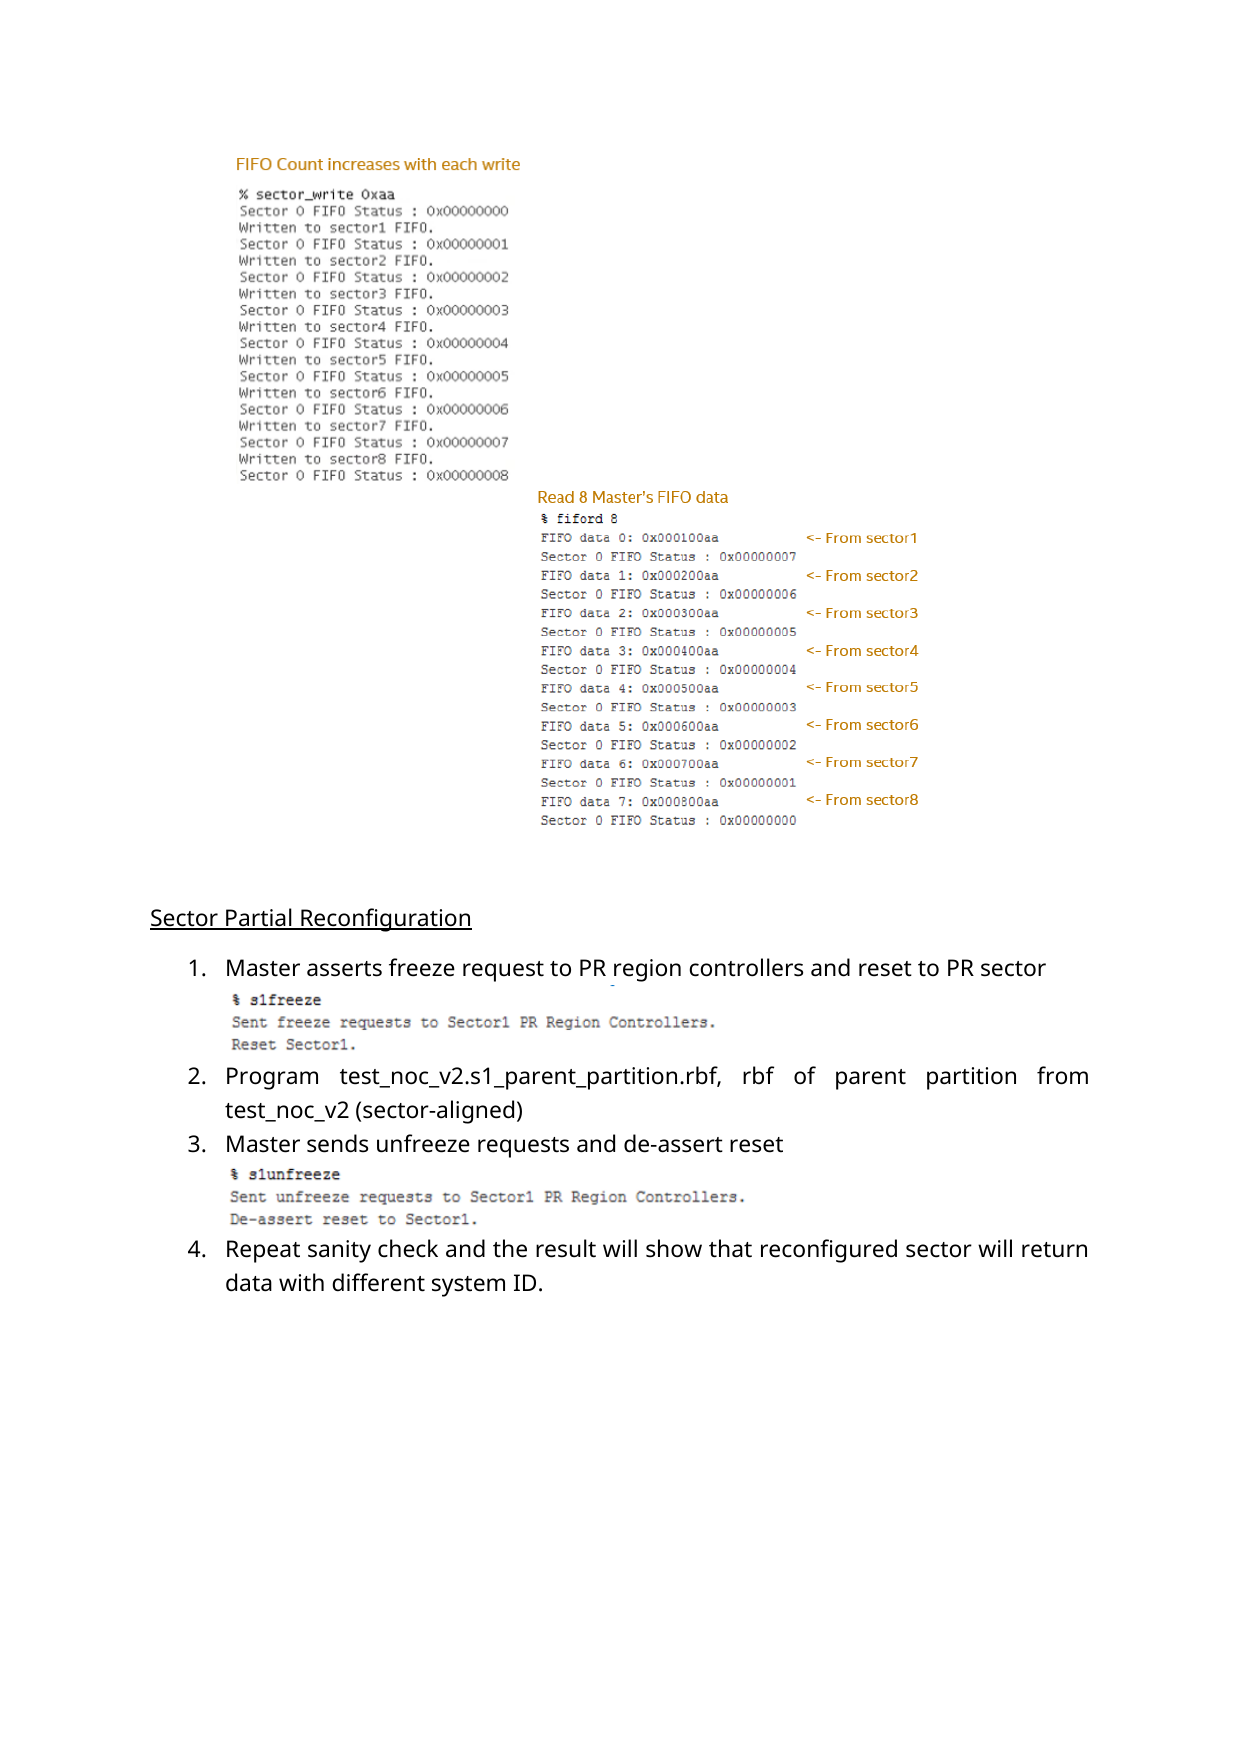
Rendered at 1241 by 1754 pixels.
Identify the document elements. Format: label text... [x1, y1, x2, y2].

list Master sends unfreeze requests and de-assert reset [187, 1128, 1090, 1159]
list Master asserts freeze request to PR region controllers and reset to PR sector [187, 952, 1090, 983]
list Repeat sanity check and the result will show that reconfigured sector will return data with different system ID. [187, 1233, 1090, 1298]
picture [225, 1161, 750, 1231]
text Sector Partial Reconfiguration [150, 902, 1090, 933]
list Program test_noc_v2.s1_parent_partition.rbf, rbf of parent partition from test_noc_v2 (sector-aligned) [187, 1060, 1090, 1125]
picture [232, 151, 528, 487]
picture [225, 985, 725, 1058]
picture [534, 486, 931, 836]
